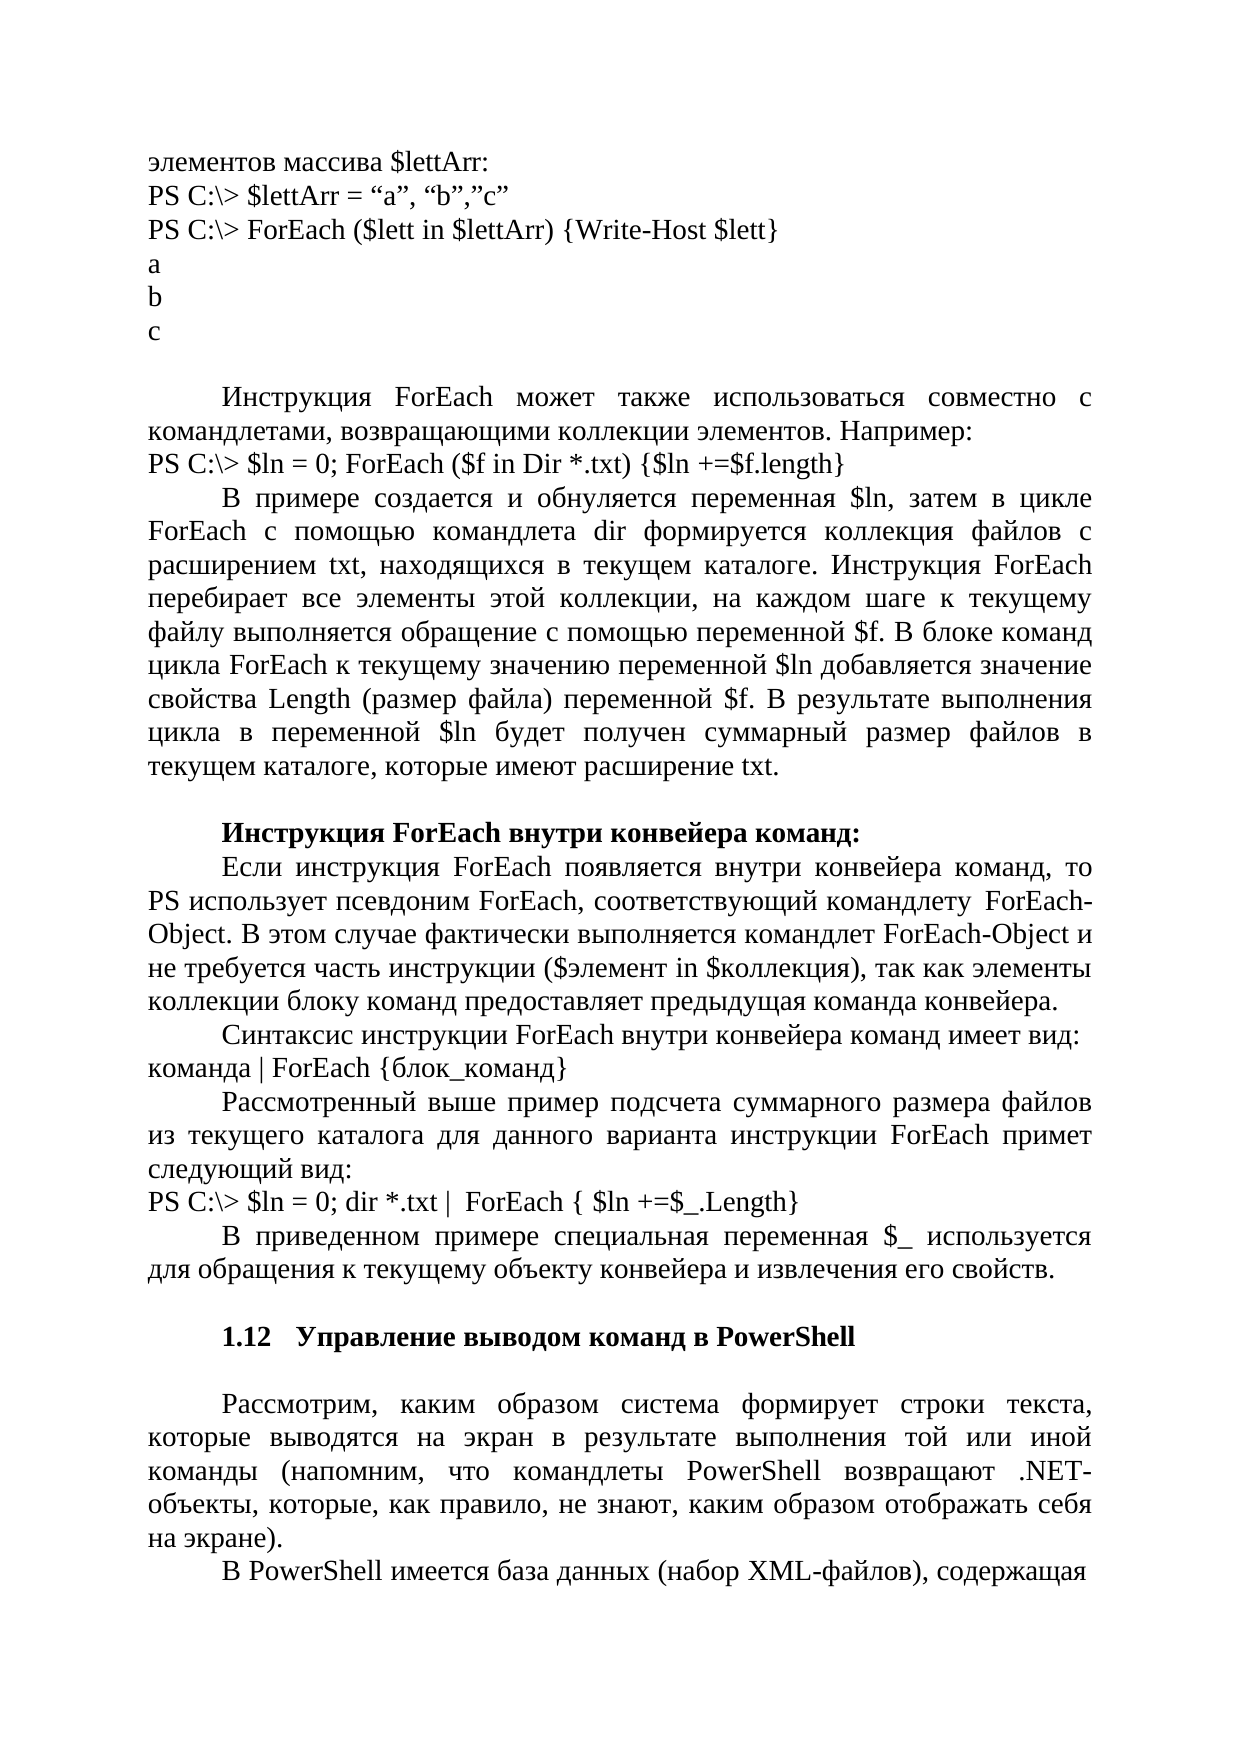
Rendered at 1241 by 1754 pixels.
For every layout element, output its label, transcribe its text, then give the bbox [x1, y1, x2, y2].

text b c [148, 279, 163, 346]
text PS C:\> $ln = 0; ForEach ($f in Dir *.txt) {$ln +=$f.length} [148, 446, 1192, 480]
subtitle 1.12 Управление выводом команд в PowerShell [221, 1319, 1192, 1353]
subtitle Инструкция ForEach внутри конвейера команд: [221, 816, 1192, 849]
text PS C:\> ForEach ($lett in $lettArr) {Write-Host $lett} a [148, 212, 785, 279]
text В PowerShell имеется база данных (набор XML-файлов), содержащая [221, 1553, 1192, 1587]
text Синтаксис инструкции ForEach внутри конвейера команд имеет вид: команда | ForEach {блок_команд} [148, 1017, 1080, 1084]
text В примере создается и обнуляется переменная $ln, затем в цикле ForEach с помощью командлета dir формируется коллекция файлов с расширением txt, находящихся в текущем каталоге. Инструкция ForEach перебирает все элементы этой коллекции, на каждом шаге к текущему файлу выполняется обращение с помощью переменной $f. В блоке команд цикла ForEach к текущему значению переменной $ln добавляется значение свойства Length (размер файла) переменной $f. В результате выполнения цикла в переменной $ln будет получен суммарный размер файлов в текущем каталоге, которые имеют расширение txt. [148, 480, 1093, 782]
text Рассмотренный выше пример подсчета суммарного размера файлов из текущего каталога для данного варианта инструкции ForEach примет следующий вид: [148, 1084, 1093, 1184]
text В приведенном примере специальная переменная $_ используется для обращения к текущему объекту конвейера и извлечения его свойств. [148, 1218, 1092, 1285]
text PS C:\> $ln = 0; dir *.txt | ForEach { $ln +=$_.Length} [148, 1184, 1192, 1218]
text Если инструкция ForEach появляется внутри конвейера команд, то PS использует псевдоним ForEach, соответствующий командлету ForEach- Object. В этом случае фактически выполняется командлет ForEach-Object и не требуется часть инструкции ($элемент in $коллекция), так как элементы коллекции блоку команд предоставляет предыдущая команда конвейера. [148, 849, 1093, 1017]
text Рассмотрим, каким образом система формирует строки текста, которые выводятся на экран в результате выполнения той или иной команды (напомним, что командлеты PowerShell возвращают .NET- объекты, которые, как правило, не знают, каким образом отображать себя на экране). [148, 1386, 1093, 1553]
text PS C:\> $lettArr = “a”, “b”,”c” [148, 179, 1192, 212]
text Инструкция ForEach может также использоваться совместно с командлетами, возвращающими коллекции элементов. Например: [148, 379, 1093, 446]
text элементов массива $lettArr: [148, 145, 1192, 179]
